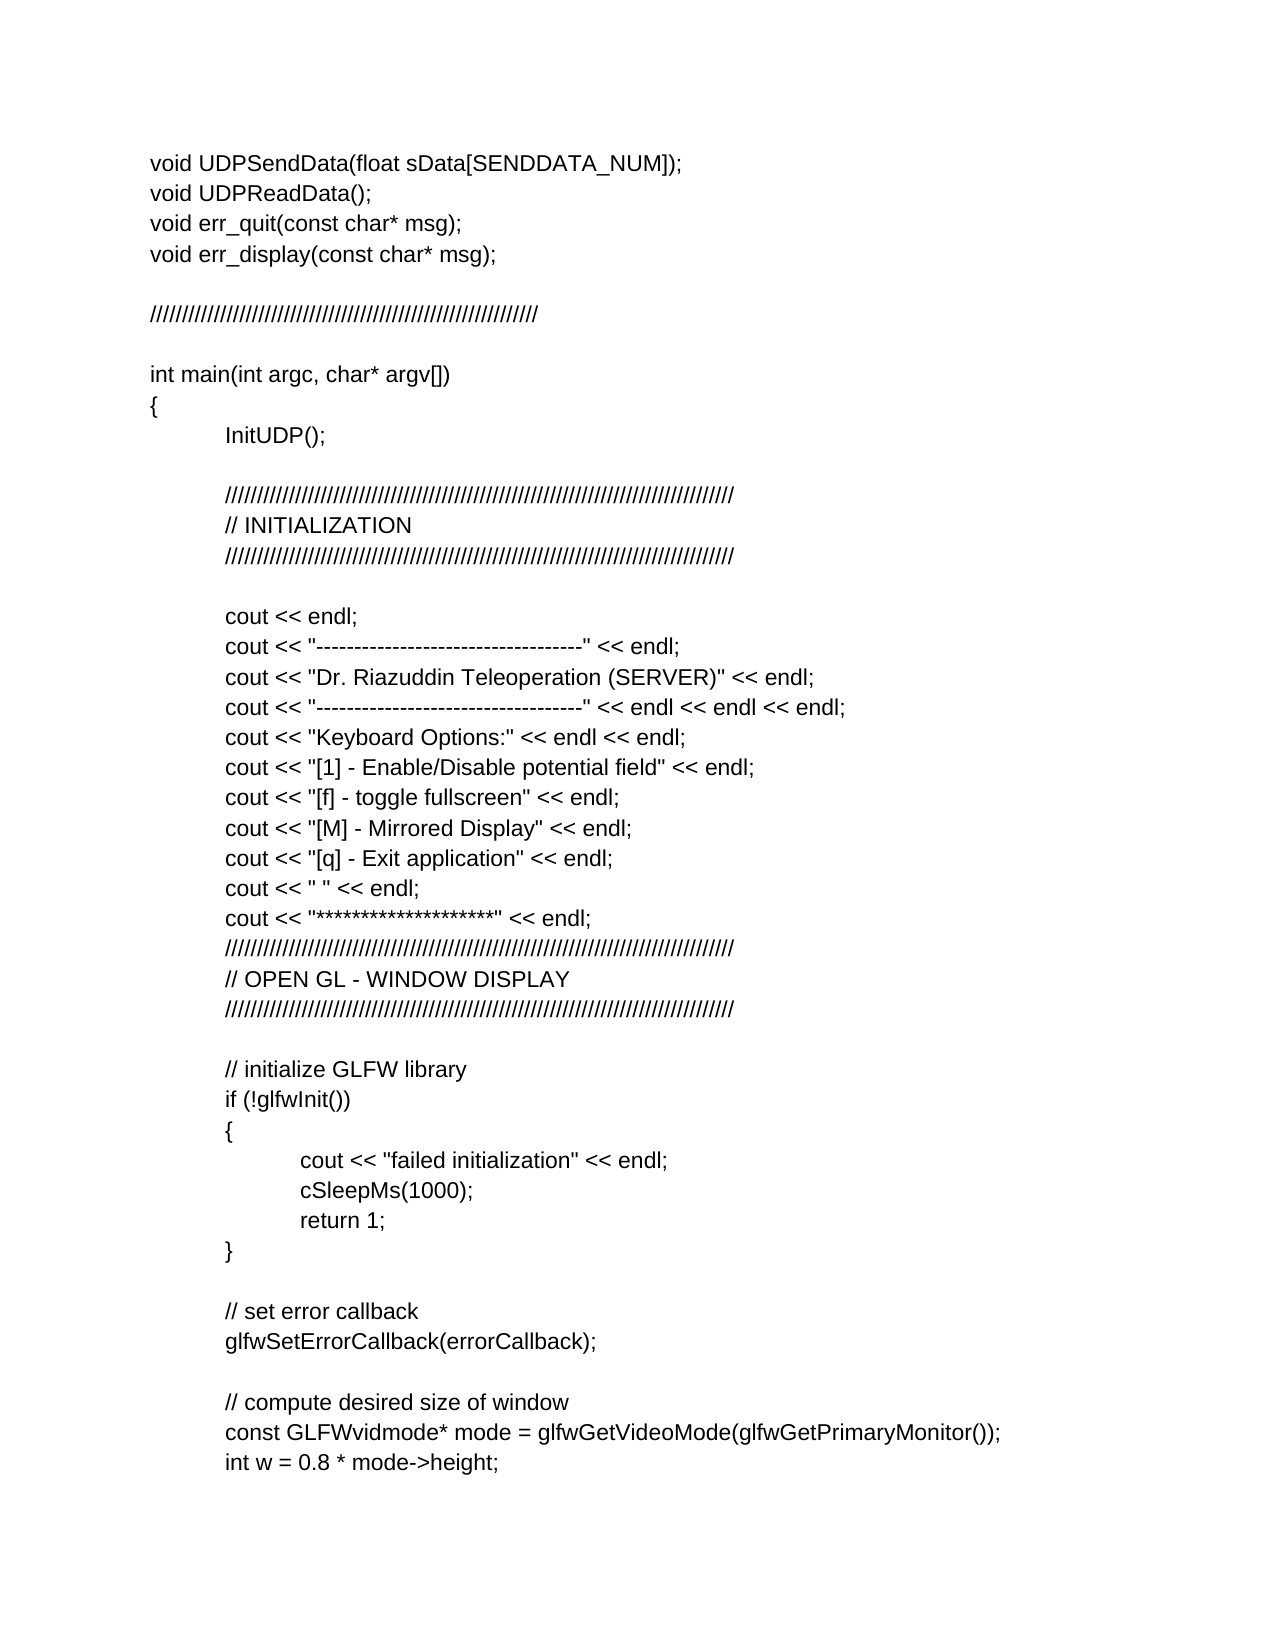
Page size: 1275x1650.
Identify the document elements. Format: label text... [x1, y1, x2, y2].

text cout << "[q] - Exit application" << endl; [150, 845, 1125, 871]
text //////////////////////////////////////////////////////////////////////////////// [150, 935, 1125, 962]
text void UDPSendData(float sData[SENDDATA_NUM]); [150, 150, 1125, 176]
text cSleepMs(1000); [150, 1177, 1125, 1203]
text { [150, 392, 1125, 418]
text cout << "[M] - Mirrored Display" << endl; [150, 814, 1125, 841]
text InitUDP(); [150, 422, 1125, 448]
text // initialize GLFW library [150, 1056, 1125, 1083]
text glfwSetErrorCallback(errorCallback); [150, 1328, 1125, 1354]
text cout << "Dr. Riazuddin Teleoperation (SERVER)" << endl; [150, 663, 1125, 690]
text void err_quit(const char* msg); [150, 210, 1125, 237]
text cout << " " << endl; [150, 875, 1125, 901]
text cout << "********************" << endl; [150, 905, 1125, 932]
text //////////////////////////////////////////////////////////////////////////////// [150, 996, 1125, 1022]
text ///////////////////////////////////////////////////////////// [150, 301, 1125, 327]
text cout << endl; [150, 603, 1125, 629]
text void UDPReadData(); [150, 180, 1125, 207]
text // compute desired size of window [150, 1388, 1125, 1415]
text int w = 0.8 * mode->height; [150, 1449, 1125, 1475]
text cout << "[f] - toggle fullscreen" << endl; [150, 784, 1125, 811]
text cout << "failed initialization" << endl; [150, 1147, 1125, 1173]
text cout << "Keyboard Options:" << endl << endl; [150, 724, 1125, 750]
text //////////////////////////////////////////////////////////////////////////////// [150, 482, 1125, 509]
text // set error callback [150, 1298, 1125, 1324]
text // OPEN GL - WINDOW DISPLAY [150, 966, 1125, 992]
text return 1; [150, 1207, 1125, 1234]
text const GLFWvidmode* mode = glfwGetVideoMode(glfwGetPrimaryMonitor()); [150, 1419, 1125, 1445]
text if (!glfwInit()) [150, 1086, 1125, 1113]
text { [150, 1117, 1125, 1143]
text } [150, 1237, 1125, 1264]
text // INITIALIZATION [150, 512, 1125, 539]
text cout << "[1] - Enable/Disable potential field" << endl; [150, 754, 1125, 781]
text void err_display(const char* msg); [150, 241, 1125, 267]
text int main(int argc, char* argv[]) [150, 361, 1125, 388]
text cout << "-----------------------------------" << endl << endl << endl; [150, 694, 1125, 720]
text //////////////////////////////////////////////////////////////////////////////// [150, 543, 1125, 569]
text cout << "-----------------------------------" << endl; [150, 633, 1125, 660]
